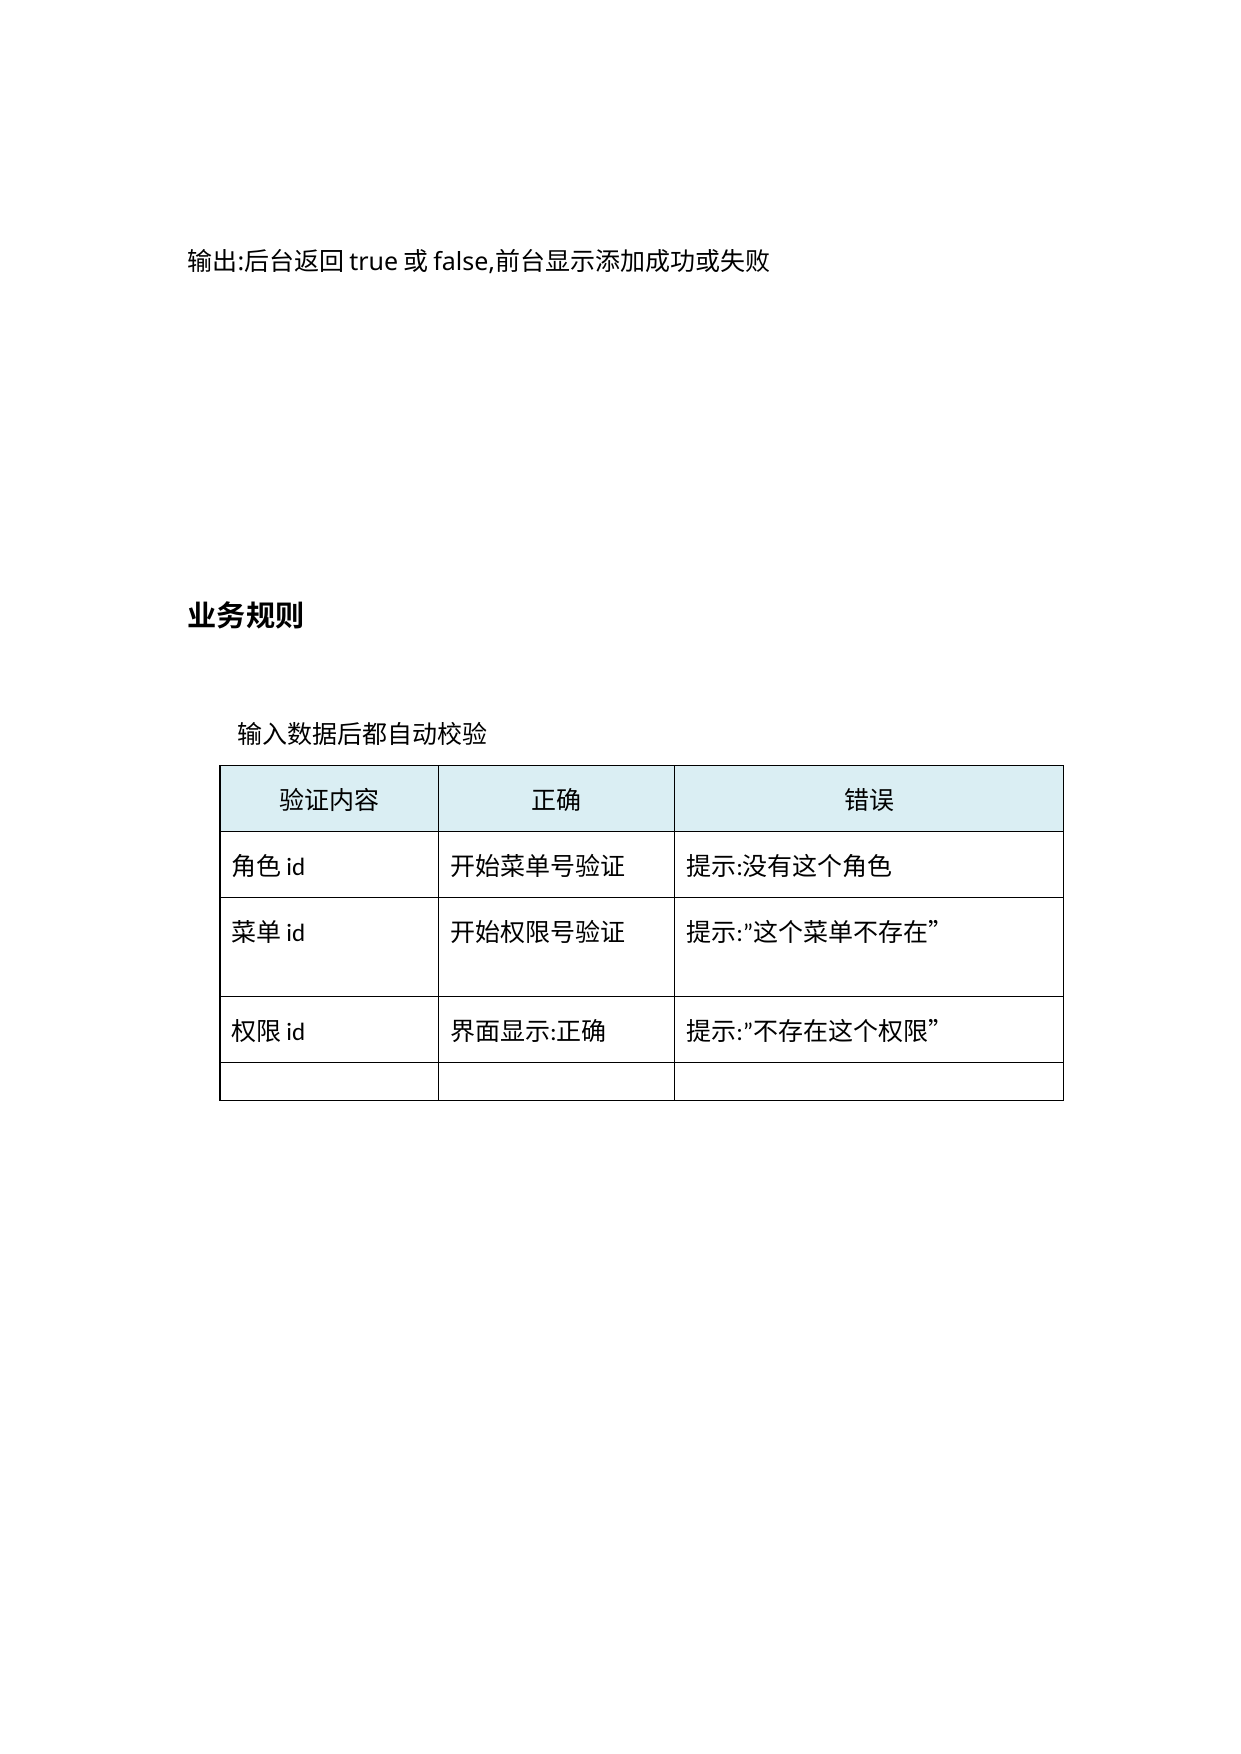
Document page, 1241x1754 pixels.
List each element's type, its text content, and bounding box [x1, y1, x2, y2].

table_cell 提示:”不存在这个权限” [675, 997, 1063, 1062]
table_cell [221, 1063, 438, 1100]
table_cell [675, 1063, 1063, 1100]
table_cell 角色id [221, 832, 438, 897]
table_cell 提示:没有这个角色 [675, 832, 1063, 897]
table_cell 菜单id [221, 898, 438, 996]
text 输入数据后都自动校验 [187, 700, 1053, 765]
table_cell 开始权限号验证 [439, 898, 674, 996]
table_header 验证内容 [221, 766, 438, 831]
table_cell 界面显示:正确 [439, 997, 674, 1062]
text 输出:后台返回true或false,前台显示添加成功或失败 [187, 227, 1053, 292]
table_header 错误 [675, 766, 1063, 831]
table_cell [439, 1063, 674, 1100]
table_cell 开始菜单号验证 [439, 832, 674, 897]
table_cell 提示:”这个菜单不存在” [675, 898, 1063, 996]
table_header 正确 [439, 766, 674, 831]
table_cell 权限id [221, 997, 438, 1062]
subtitle 业务规则 [187, 581, 1053, 646]
